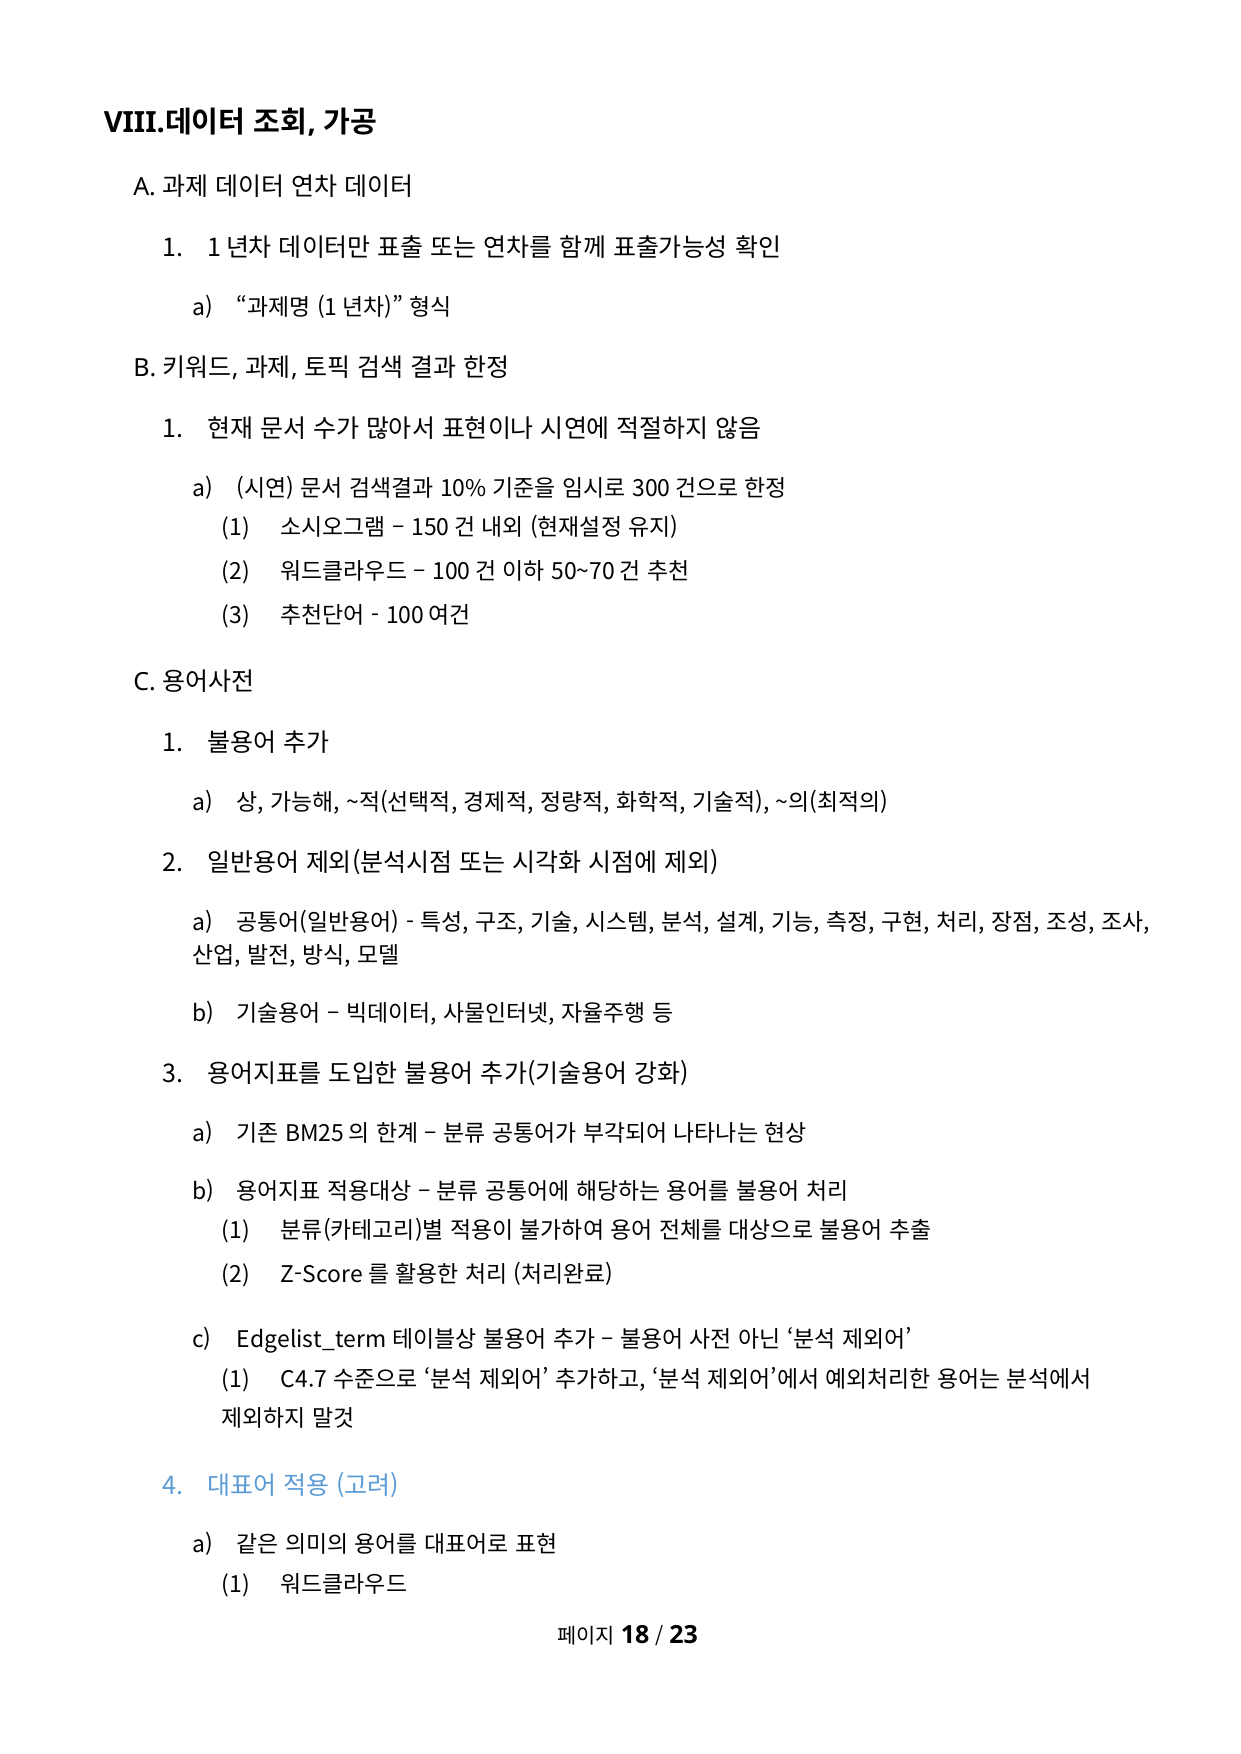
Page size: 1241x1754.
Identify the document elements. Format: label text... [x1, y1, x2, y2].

subtitle 같은 의미의 용어를 대표어로 표현 [192, 1526, 1152, 1559]
subtitle 과제 데이터 연차 데이터 [133, 166, 1152, 202]
subtitle 일반용어 제외(분석시점 또는 시각화 시점에 제외) [162, 842, 1152, 879]
subtitle 분류(카테고리)별 적용이 불가하여 용어 전체를 대상으로 불용어 추출 [222, 1212, 1152, 1246]
subtitle 대표어 적용 (고려) [162, 1465, 1152, 1501]
subtitle 키워드, 과제, 토픽 검색 결과 한정 [133, 347, 1152, 383]
subtitle “과제명 (1년차)” 형식 [192, 289, 1152, 322]
subtitle 현재 문서 수가 많아서 표현이나 시연에 적절하지 않음 [162, 408, 1152, 444]
subtitle 기술용어 – 빅데이터, 사물인터넷, 자율주행 등 [192, 995, 1152, 1028]
subtitle 데이터 조회, 가공 [103, 99, 1152, 141]
subtitle 용어지표를 도입한 불용어 추가(기술용어 강화) [162, 1053, 1152, 1089]
subtitle Z-Score를 활용한 처리 (처리완료) [222, 1256, 1152, 1289]
subtitle 추천단어 - 100여건 [222, 597, 1152, 630]
subtitle 워드클라우드 [222, 1566, 1152, 1599]
subtitle 용어사전 [133, 662, 1152, 698]
subtitle 공통어(일반용어) - 특성, 구조, 기술, 시스템, 분석, 설계, 기능, 측정, 구현, 처리, 장점, 조성, 조사, 산업, 발전, 방식, 모델 [192, 904, 1152, 970]
subtitle 기존 BM25의 한계 – 분류 공통어가 부각되어 나타나는 현상 [192, 1114, 1152, 1148]
subtitle C4.7 수준으로 ‘분석 제외어’ 추가하고, ‘분석 제외어’에서 예외처리한 용어는 분석에서 제외하지 말것 [222, 1361, 1152, 1433]
subtitle 상, 가능해, ~적(선택적, 경제적, 정량적, 화학적, 기술적), ~의(최적의) [192, 784, 1152, 817]
subtitle (시연) 문서 검색결과 10% 기준을 임시로 300건으로 한정 [192, 469, 1152, 503]
subtitle 워드클라우드 – 100건 이하 50~70건 추천 [222, 553, 1152, 586]
subtitle 불용어 추가 [162, 723, 1152, 759]
subtitle 1년차 데이터만 표출 또는 연차를 함께 표출가능성 확인 [162, 227, 1152, 264]
subtitle 용어지표 적용대상 – 분류 공통어에 해당하는 용어를 불용어 처리 [192, 1173, 1152, 1206]
subtitle Edgelist_term 테이블상 불용어 추가 – 불용어 사전 아닌 ‘분석 제외어’ [192, 1321, 1152, 1354]
subtitle 소시오그램 – 150건 내외 (현재설정 유지) [222, 509, 1152, 542]
